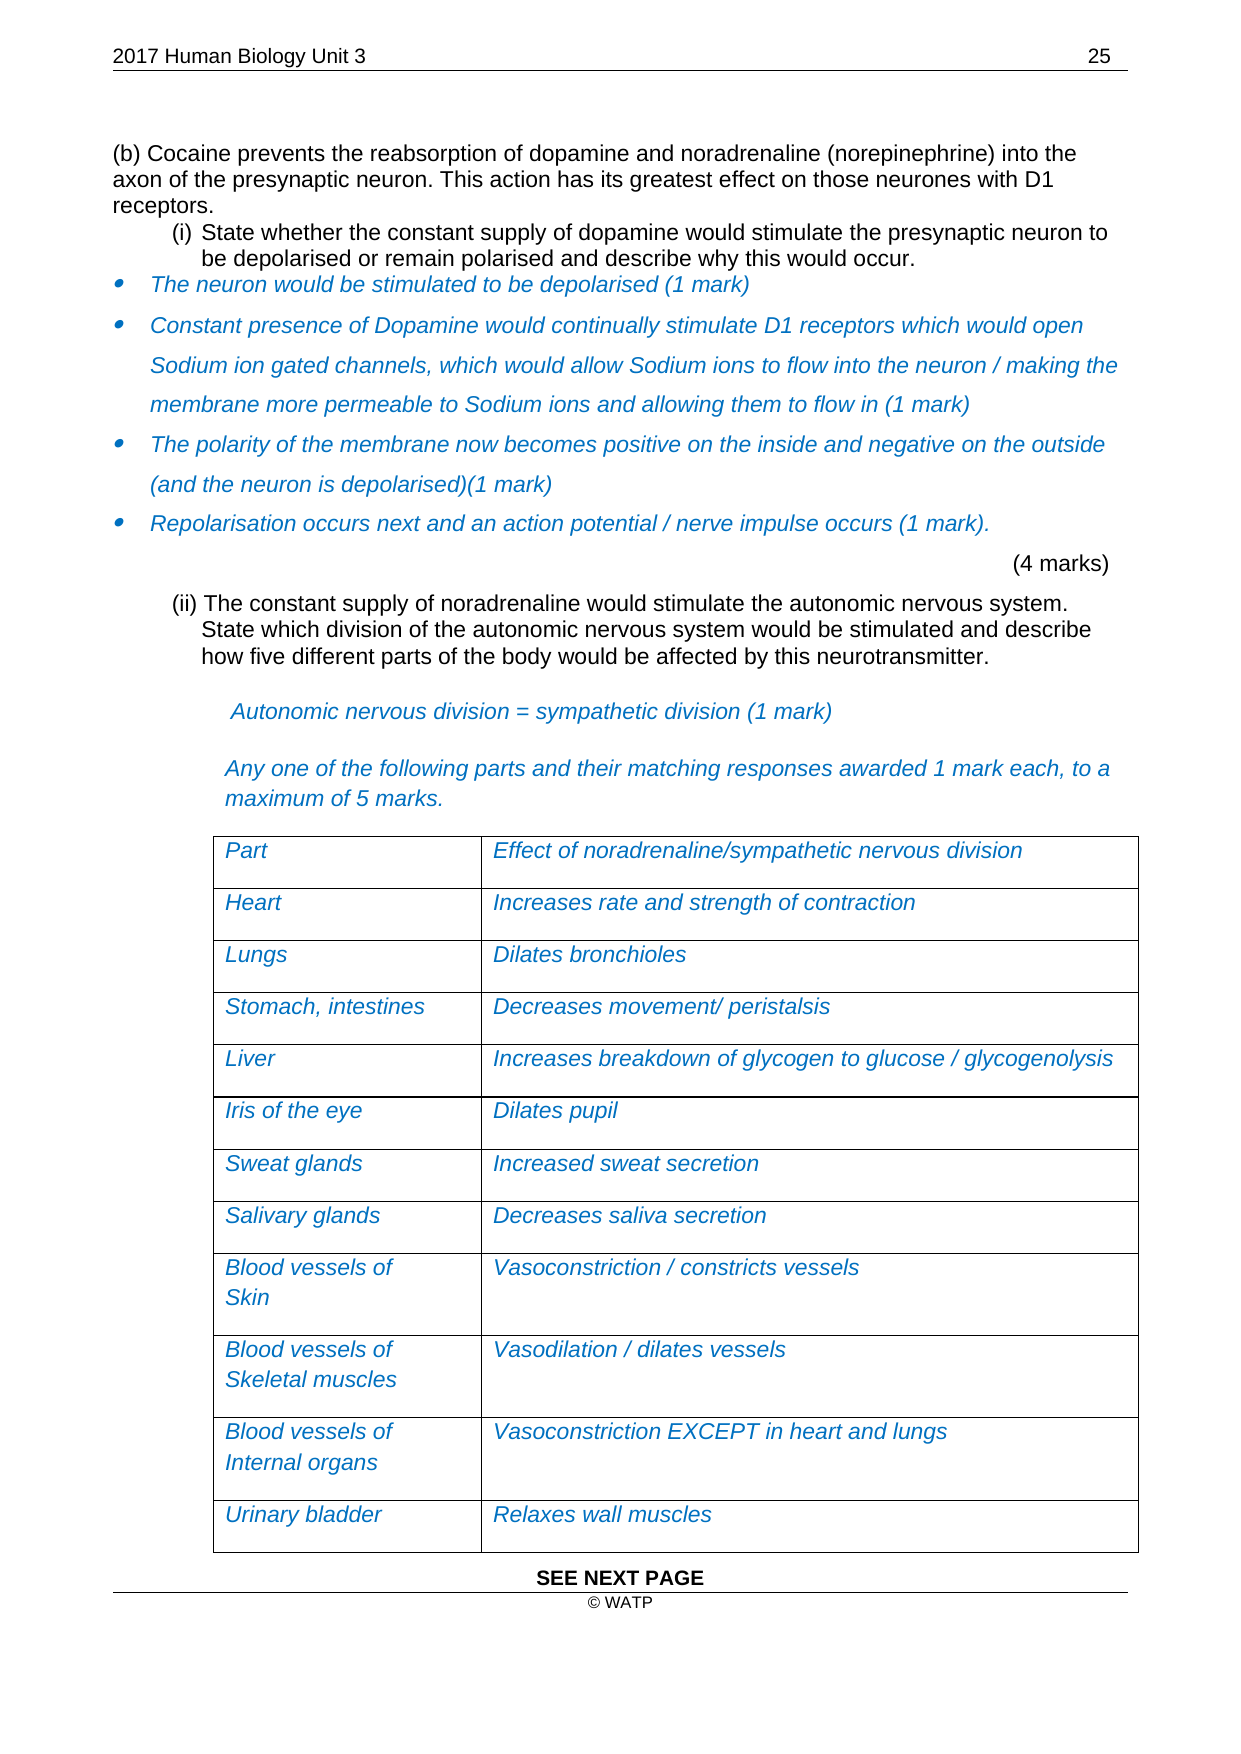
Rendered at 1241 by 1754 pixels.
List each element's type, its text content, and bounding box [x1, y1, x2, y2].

list (4 marks) [231, 550, 1128, 577]
table_cell Blood vessels of Skeletal muscles [214, 1336, 481, 1417]
table_cell Vasoconstriction / constricts vessels [482, 1254, 1138, 1335]
list The neuron would be stimulated to be depolarised (1 mark) [112, 271, 1128, 298]
table_header Effect of noradrenaline/sympathetic nervous division [482, 837, 1138, 888]
list Any one of the following parts and their matching responses awarded 1 mark each, to a maximum of 5 marks. [225, 755, 1128, 811]
table_cell Heart [214, 889, 481, 940]
list The polarity of the membrane now becomes positive on the inside and negative on the outside (and the neuron is depolarised)(1 mark) [112, 431, 1128, 497]
text Autonomic nervous division = sympathetic division (1 mark) [231, 698, 1128, 724]
table_cell Dilates bronchioles [482, 941, 1138, 992]
table_cell Increased sweat secretion [482, 1150, 1138, 1201]
list Constant presence of Dopamine would continually stimulate D1 receptors which would open Sodium ion gated channels, which would allow Sodium ions to flow into the neuron / making the membrane more permeable to Sodium ions and allowing them to flow in (1 mark) [112, 312, 1128, 417]
table_cell Lungs [214, 941, 481, 992]
table_cell Urinary bladder [214, 1501, 481, 1552]
list State whether the constant supply of dopamine would stimulate the presynaptic neuron to be depolarised or remain polarised and describe why this would occur. [172, 219, 1128, 271]
table_cell Vasodilation / dilates vessels [482, 1336, 1138, 1417]
list (b) Cocaine prevents the reabsorption of dopamine and noradrenaline (norepinephrine) into the axon of the presynaptic neuron. This action has its greatest effect on those neurones with D1 receptors. [112, 139, 1128, 219]
table_cell Decreases saliva secretion [482, 1202, 1138, 1253]
table_cell Relaxes wall muscles [482, 1501, 1138, 1552]
table_cell Vasoconstriction EXCEPT in heart and lungs [482, 1418, 1138, 1499]
table_cell Blood vessels of Skin [214, 1254, 481, 1335]
table_header Part [214, 837, 481, 888]
table_cell Dilates pupil [482, 1098, 1138, 1148]
list (ii) The constant supply of noradrenaline would stimulate the autonomic nervous system. State which division of the autonomic nervous system would be stimulated and describe how five different parts of the body would be affected by this neurotransmitter. [172, 590, 1128, 669]
table_cell Iris of the eye [214, 1098, 481, 1148]
list Repolarisation occurs next and an action potential / nerve impulse occurs (1 mark). [112, 510, 1128, 537]
table_cell Increases rate and strength of contraction [482, 889, 1138, 940]
table_cell Decreases movement/ peristalsis [482, 993, 1138, 1044]
table_cell Salivary glands [214, 1202, 481, 1253]
table_cell Liver [214, 1045, 481, 1096]
table_cell Stomach, intestines [214, 993, 481, 1044]
table_cell Blood vessels of Internal organs [214, 1418, 481, 1499]
table_cell Increases breakdown of glycogen to glucose / glycogenolysis [482, 1045, 1138, 1096]
table_cell Sweat glands [214, 1150, 481, 1201]
